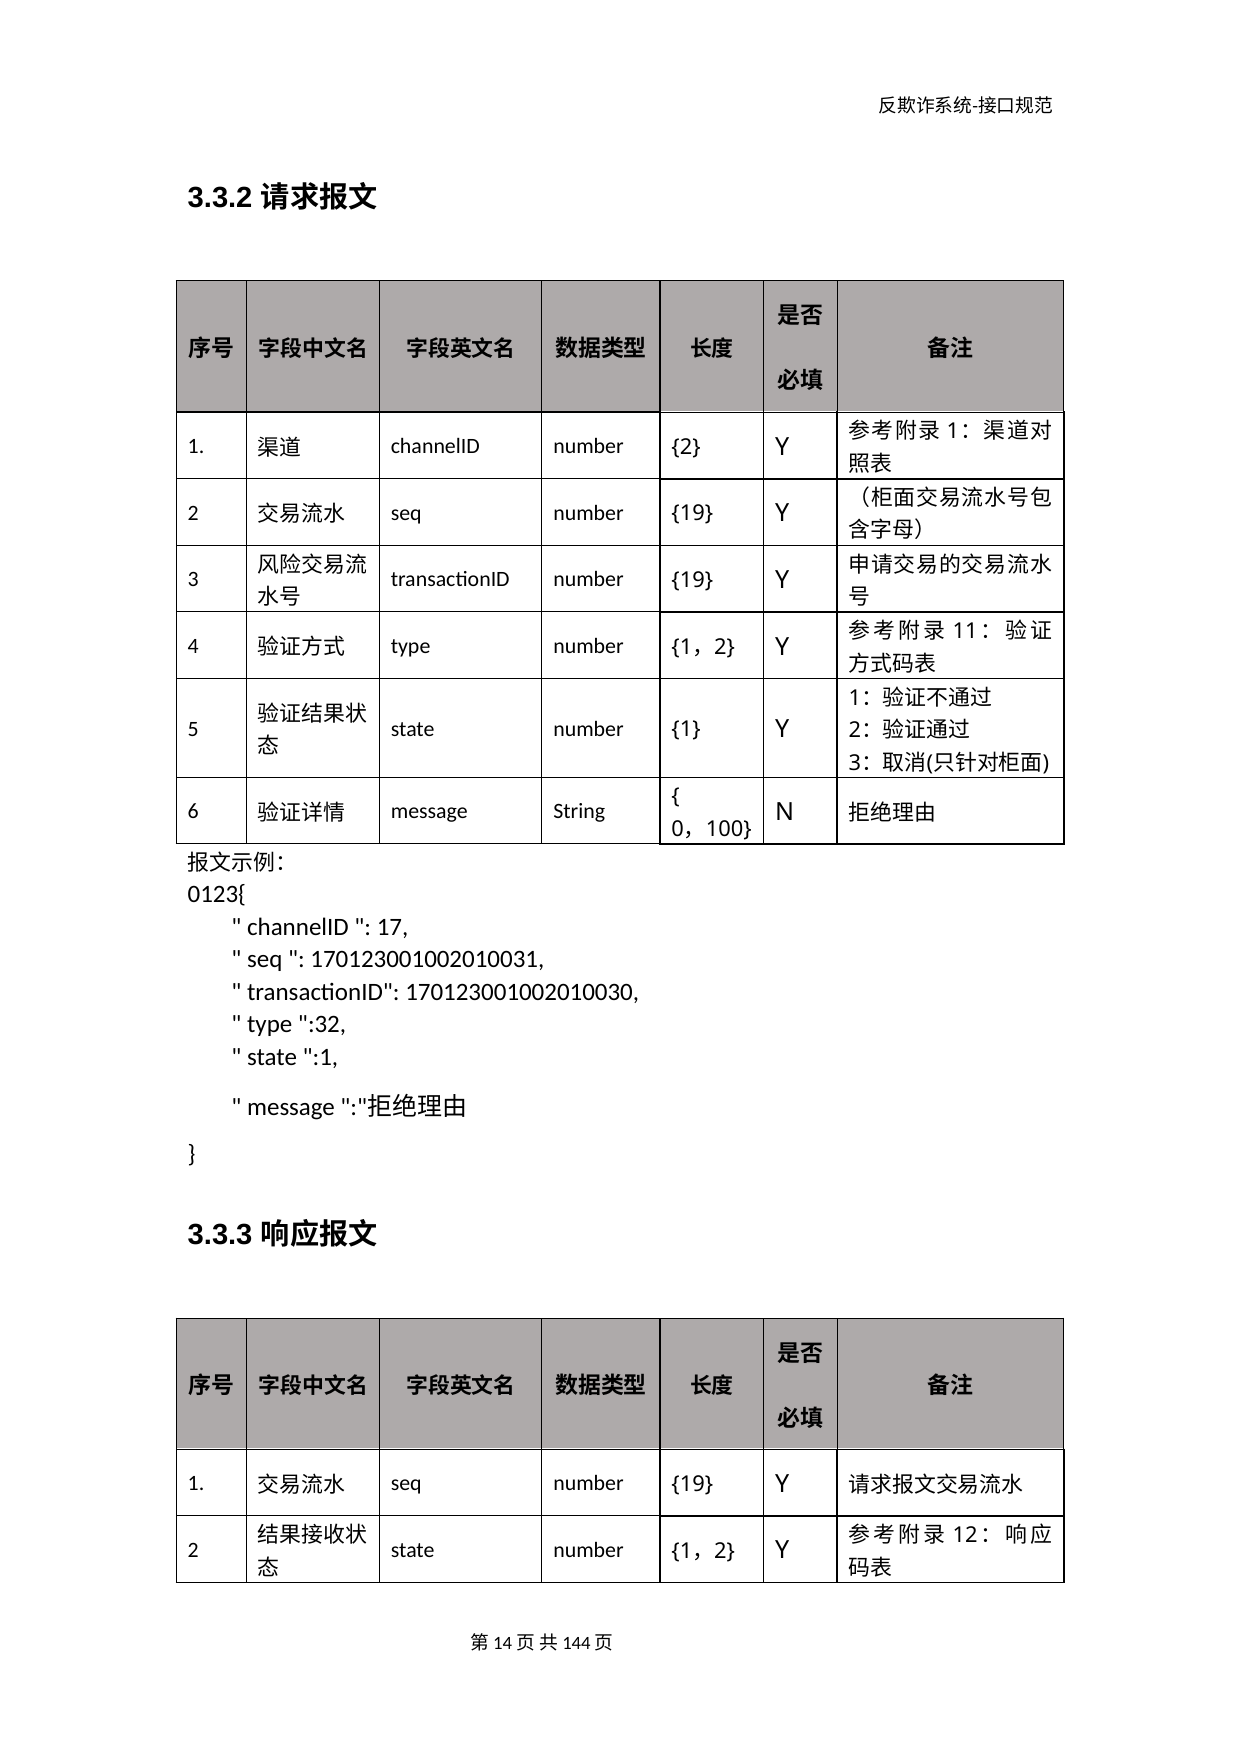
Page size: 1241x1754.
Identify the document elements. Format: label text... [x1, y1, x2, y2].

table_cell String [542, 778, 659, 843]
table_cell {19} [661, 480, 763, 544]
table_cell number [542, 1450, 659, 1515]
table_header 备注 [838, 281, 1063, 411]
table_cell {1，2} [661, 1517, 763, 1582]
table_cell 3 [177, 546, 246, 611]
table_cell Y [764, 1517, 836, 1582]
table_cell Y [764, 1450, 836, 1515]
table_header 是否必填 [764, 281, 837, 411]
table_cell {19} [661, 1450, 763, 1515]
table_cell seq [380, 1450, 541, 1515]
table_cell 渠道 [247, 413, 379, 478]
table_cell 风险交易流水号 [247, 546, 379, 611]
table_cell channelID [380, 413, 541, 478]
table_cell 拒绝理由 [838, 778, 1063, 843]
table_header 长度 [661, 281, 763, 411]
table_cell type [380, 612, 541, 678]
table_header 序号 [177, 281, 246, 411]
table_header 序号 [177, 1319, 246, 1448]
text " state ":1, [187, 1040, 1053, 1072]
table_cell 交易流水 [247, 479, 379, 544]
table_cell {1，2} [661, 613, 763, 678]
table_header 字段英文名 [380, 1319, 541, 1448]
text " channelID ": 17, [187, 910, 1053, 942]
table_cell transactionID [380, 546, 541, 611]
table_cell 参考附录1：渠道对照表 [838, 413, 1063, 478]
table_header 是否必填 [764, 1319, 837, 1448]
table_cell 申请交易的交易流水号 [838, 546, 1063, 611]
table_cell 1. [177, 1450, 246, 1515]
table_cell state [380, 1516, 541, 1582]
text " transactionID": 170123001002010030, [187, 975, 1053, 1007]
table_cell 4 [177, 612, 246, 678]
table_cell number [542, 546, 659, 611]
table_cell Y [764, 413, 836, 478]
subtitle 响应报文 [187, 1199, 1053, 1264]
table_cell N [764, 778, 836, 843]
text " message ":"拒绝理由 [187, 1072, 1053, 1137]
table_cell Y [764, 480, 836, 544]
table_header 字段英文名 [380, 281, 541, 411]
table_cell 结果接收状态 [247, 1516, 379, 1582]
table_cell 验证结果状态 [247, 679, 379, 777]
table_cell {1} [661, 679, 763, 777]
table_header 数据类型 [542, 281, 659, 411]
table_cell （柜面交易流水号包含字母） [838, 480, 1063, 544]
subtitle 请求报文 [187, 162, 1053, 227]
table_cell 交易流水 [247, 1450, 379, 1515]
table_cell number [542, 479, 659, 544]
table_cell Y [764, 546, 836, 611]
table_cell message [380, 778, 541, 843]
text 0123{ [187, 877, 1053, 910]
text 报文示例： [187, 845, 1053, 877]
table_cell 1：验证不通过 2：验证通过 3：取消(只针对柜面) [838, 679, 1063, 777]
table_cell 5 [177, 679, 246, 777]
table_header 字段中文名 [247, 1319, 379, 1448]
table_cell {19} [661, 546, 763, 611]
table_cell {2} [661, 413, 763, 478]
text } [187, 1137, 1053, 1170]
table_cell 请求报文交易流水 [838, 1450, 1063, 1515]
table_header 备注 [838, 1319, 1063, 1448]
table_cell 2 [177, 1516, 246, 1582]
table_cell 验证详情 [247, 778, 379, 843]
table_cell number [542, 679, 659, 777]
table_cell 1. [177, 413, 246, 478]
table_header 字段中文名 [247, 281, 379, 411]
text " seq ": 170123001002010031, [187, 942, 1053, 975]
table_cell number [542, 612, 659, 678]
table_cell {0，100} [661, 778, 763, 843]
table_header 长度 [661, 1319, 763, 1448]
table_cell number [542, 413, 659, 478]
table_cell state [380, 679, 541, 777]
table_cell 参考附录12：响应码表 [838, 1517, 1063, 1582]
table_header 数据类型 [542, 1319, 659, 1448]
table_cell 参考附录11：验证方式码表 [838, 613, 1063, 678]
table_cell 2 [177, 479, 246, 544]
table_cell number [542, 1516, 659, 1582]
table_cell 6 [177, 778, 246, 843]
table_cell Y [764, 679, 836, 777]
table_cell Y [764, 613, 836, 678]
table_cell seq [380, 479, 541, 544]
table_cell 验证方式 [247, 612, 379, 678]
text " type ":32, [187, 1007, 1053, 1040]
